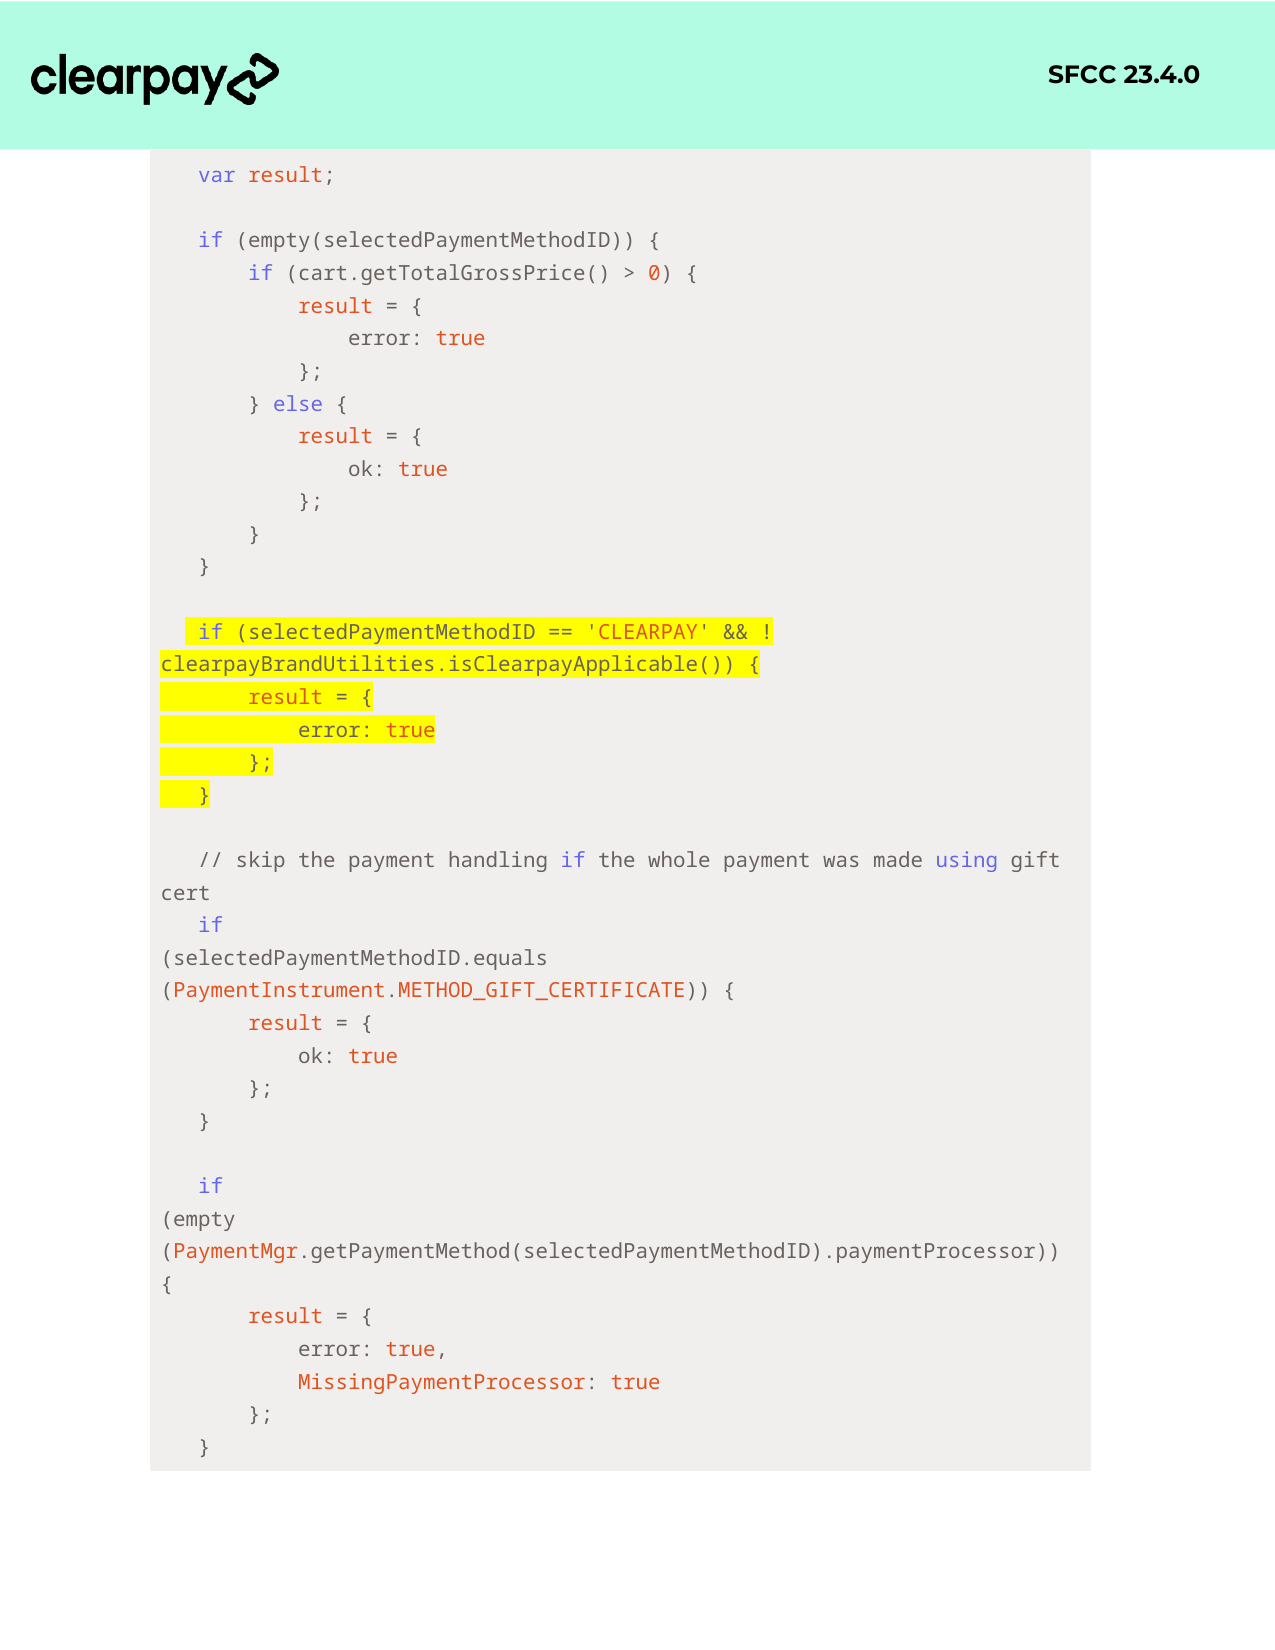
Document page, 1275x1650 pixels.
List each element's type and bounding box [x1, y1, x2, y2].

table_header [150, 150, 1091, 1471]
picture [30, 53, 280, 105]
